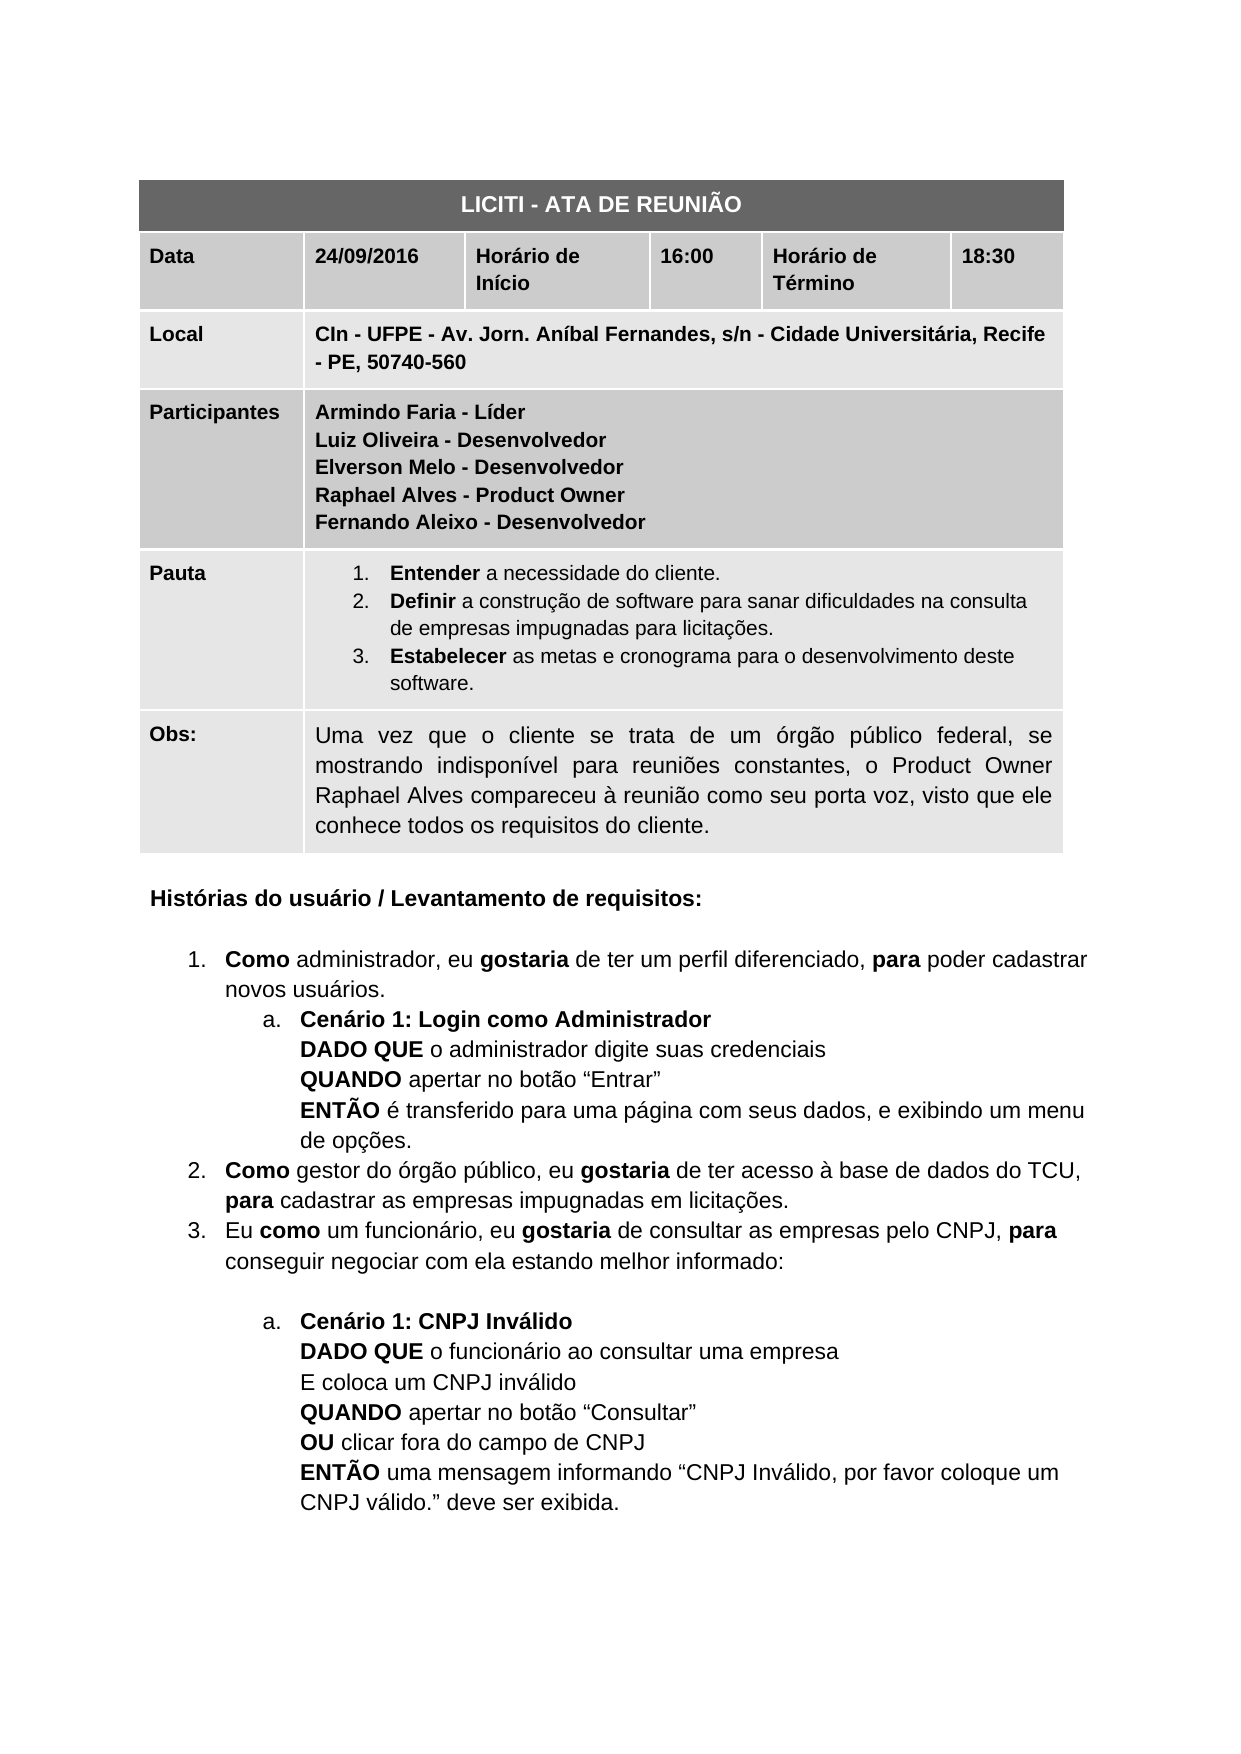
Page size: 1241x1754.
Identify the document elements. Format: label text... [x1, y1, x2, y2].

table_cell Local [140, 312, 303, 388]
table_cell Uma vez que o cliente se trata de um órgão público federal, se mostrando indisponível para reuniões constantes, o Product Owner Raphael Alves compareceu à reunião como seu porta voz, visto que ele conhece todos os requisitos do cliente. [305, 711, 1063, 853]
table_cell Horário de Início [466, 233, 649, 309]
table_cell Data [140, 233, 303, 309]
list Como gestor do órgão público, eu gostaria de ter acesso à base de dados do TCU, para cadastrar as empresas impugnadas em licitações. [187, 1157, 1090, 1214]
text ENTÃO uma mensagem informando “CNPJ Inválido, por favor coloque um CNPJ válido.” deve ser exibida. [300, 1459, 1090, 1516]
table_cell Armindo Faria - Líder Luiz Oliveira - Desenvolvedor Elverson Melo - Desenvolvedor Raphael Alves - Product Owner Fernando Aleixo - Desenvolvedor [305, 390, 1063, 548]
table_cell Participantes [140, 390, 303, 548]
table_header LICITI - ATA DE REUNIÃO [139, 180, 1064, 231]
text ENTÃO é transferido para uma página com seus dados, e exibindo um menu de opções. [300, 1097, 1090, 1153]
text OU clicar fora do campo de CNPJ [300, 1429, 1090, 1455]
text DADO QUE o administrador digite suas credenciais [300, 1036, 1090, 1063]
table_cell Pauta [140, 551, 303, 709]
list Cenário 1: Login como Administrador [262, 1006, 1090, 1032]
list Cenário 1: CNPJ Inválido [262, 1308, 1090, 1334]
table_cell Horário de Término [763, 233, 950, 309]
text Histórias do usuário / Levantamento de requisitos: [150, 885, 1090, 912]
text E coloca um CNPJ inválido [300, 1368, 1090, 1395]
text DADO QUE o funcionário ao consultar uma empresa [300, 1338, 1090, 1365]
table_cell 24/09/2016 [305, 233, 464, 309]
table_cell Obs: [140, 711, 303, 853]
table_cell Entender a necessidade do cliente. Definir a construção de software para sanar dificuldades na consulta de empresas impugnadas para licitações. Estabelecer as metas e cronograma para o desenvolvimento deste software. [305, 551, 1063, 709]
text QUANDO apertar no botão “Consultar” [300, 1399, 1090, 1425]
text QUANDO apertar no botão “Entrar” [300, 1066, 1090, 1093]
table_cell CIn - UFPE - Av. Jorn. Aníbal Fernandes, s/n - Cidade Universitária, Recife - PE, 50740-560 [305, 312, 1063, 388]
list Como administrador, eu gostaria de ter um perfil diferenciado, para poder cadastrar novos usuários. [187, 946, 1090, 1002]
table_cell 18:30 [952, 233, 1063, 309]
table_cell 16:00 [651, 233, 761, 309]
list Eu como um funcionário, eu gostaria de consultar as empresas pelo CNPJ, para conseguir negociar com ela estando melhor informado: [187, 1217, 1090, 1274]
